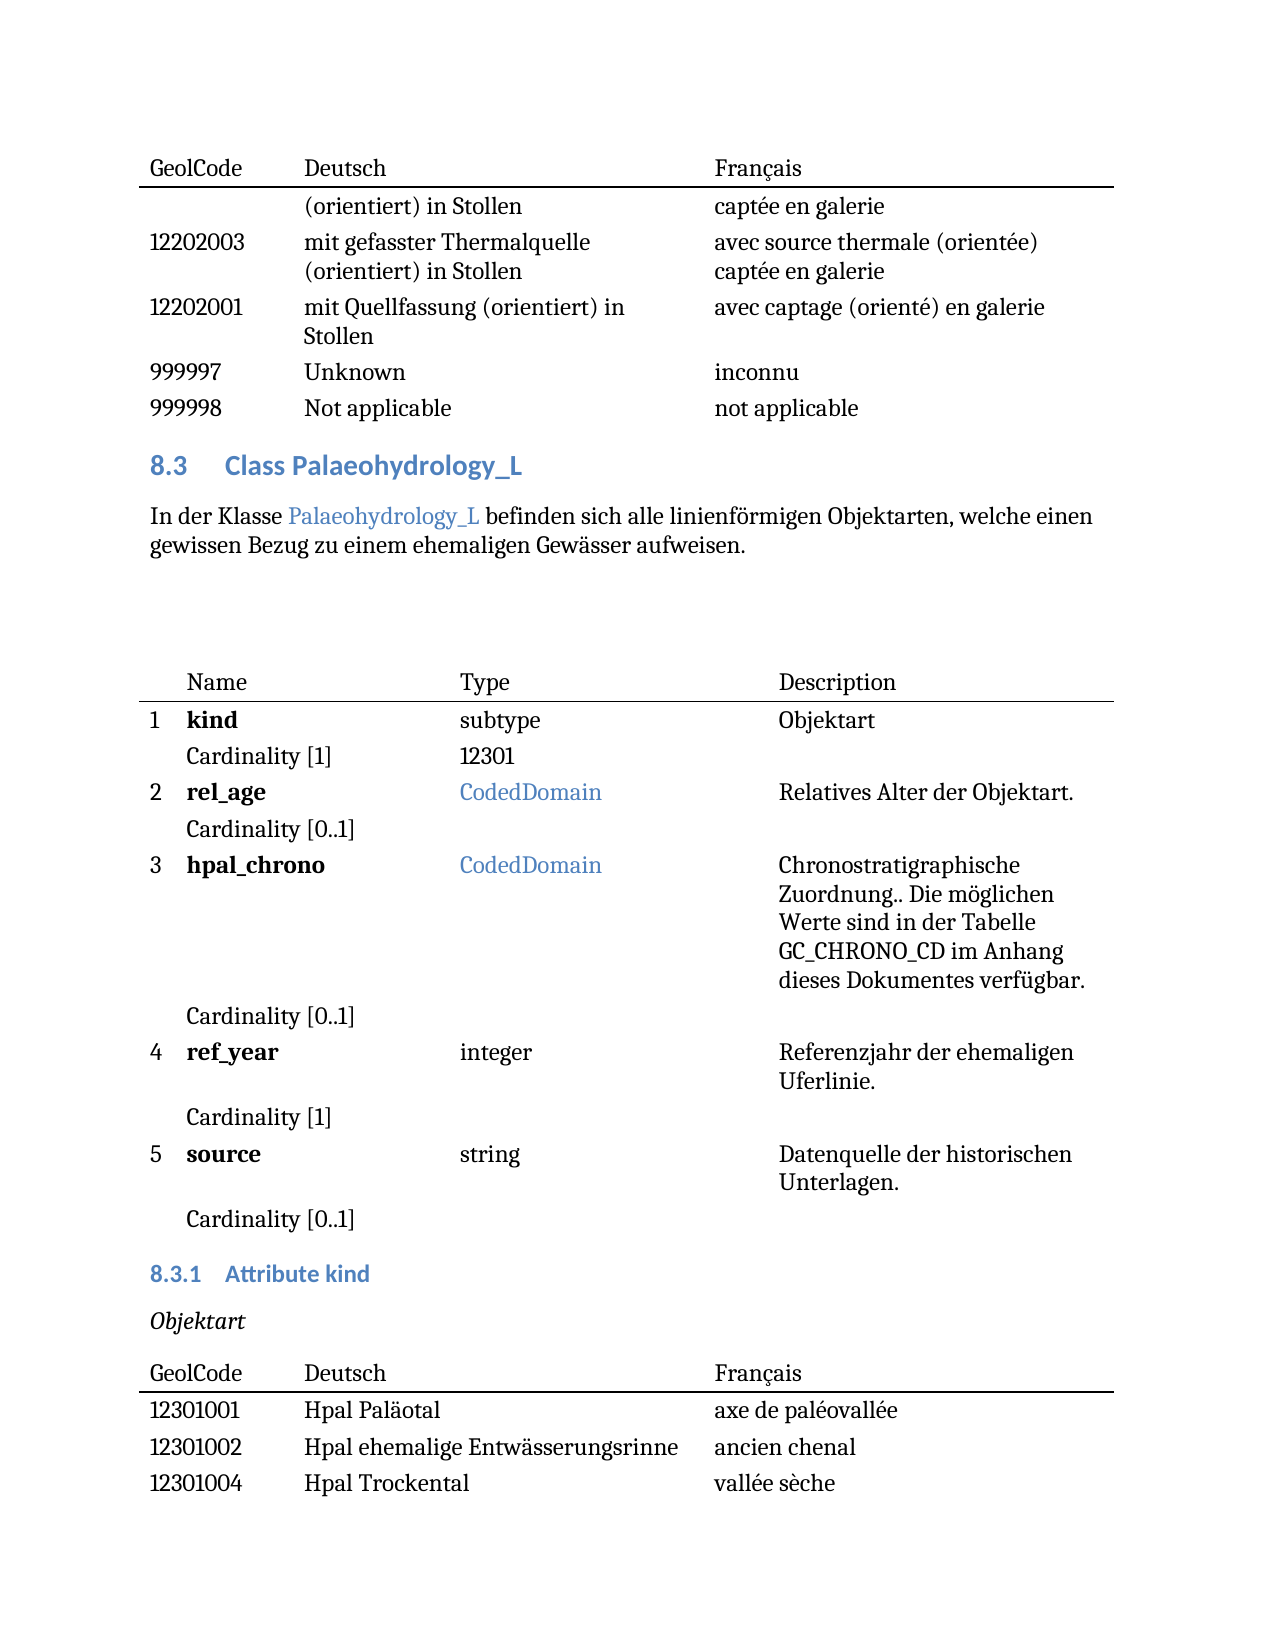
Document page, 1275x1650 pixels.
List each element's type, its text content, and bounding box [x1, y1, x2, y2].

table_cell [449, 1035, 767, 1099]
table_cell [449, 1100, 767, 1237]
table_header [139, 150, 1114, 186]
subtitle 8.3.1 Attribute kind [150, 1258, 1125, 1288]
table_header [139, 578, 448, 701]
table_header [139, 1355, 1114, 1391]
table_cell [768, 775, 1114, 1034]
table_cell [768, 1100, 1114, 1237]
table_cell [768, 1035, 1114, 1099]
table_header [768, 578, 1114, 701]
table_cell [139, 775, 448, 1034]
subtitle 8.3 Class Palaeohydrology_L [150, 447, 1125, 483]
text In der Klasse Palaeohydrology_L befinden sich alle linienförmigen Objektarten, welche einen gewissen Bezug zu einem ehemaligen Gewässer aufweisen. [150, 502, 1125, 559]
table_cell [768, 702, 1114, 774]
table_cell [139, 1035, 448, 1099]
text Objektart [150, 1307, 1125, 1336]
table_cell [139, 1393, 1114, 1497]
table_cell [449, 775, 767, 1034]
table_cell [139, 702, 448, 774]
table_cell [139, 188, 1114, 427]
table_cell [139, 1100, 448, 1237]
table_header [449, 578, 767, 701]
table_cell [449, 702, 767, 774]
